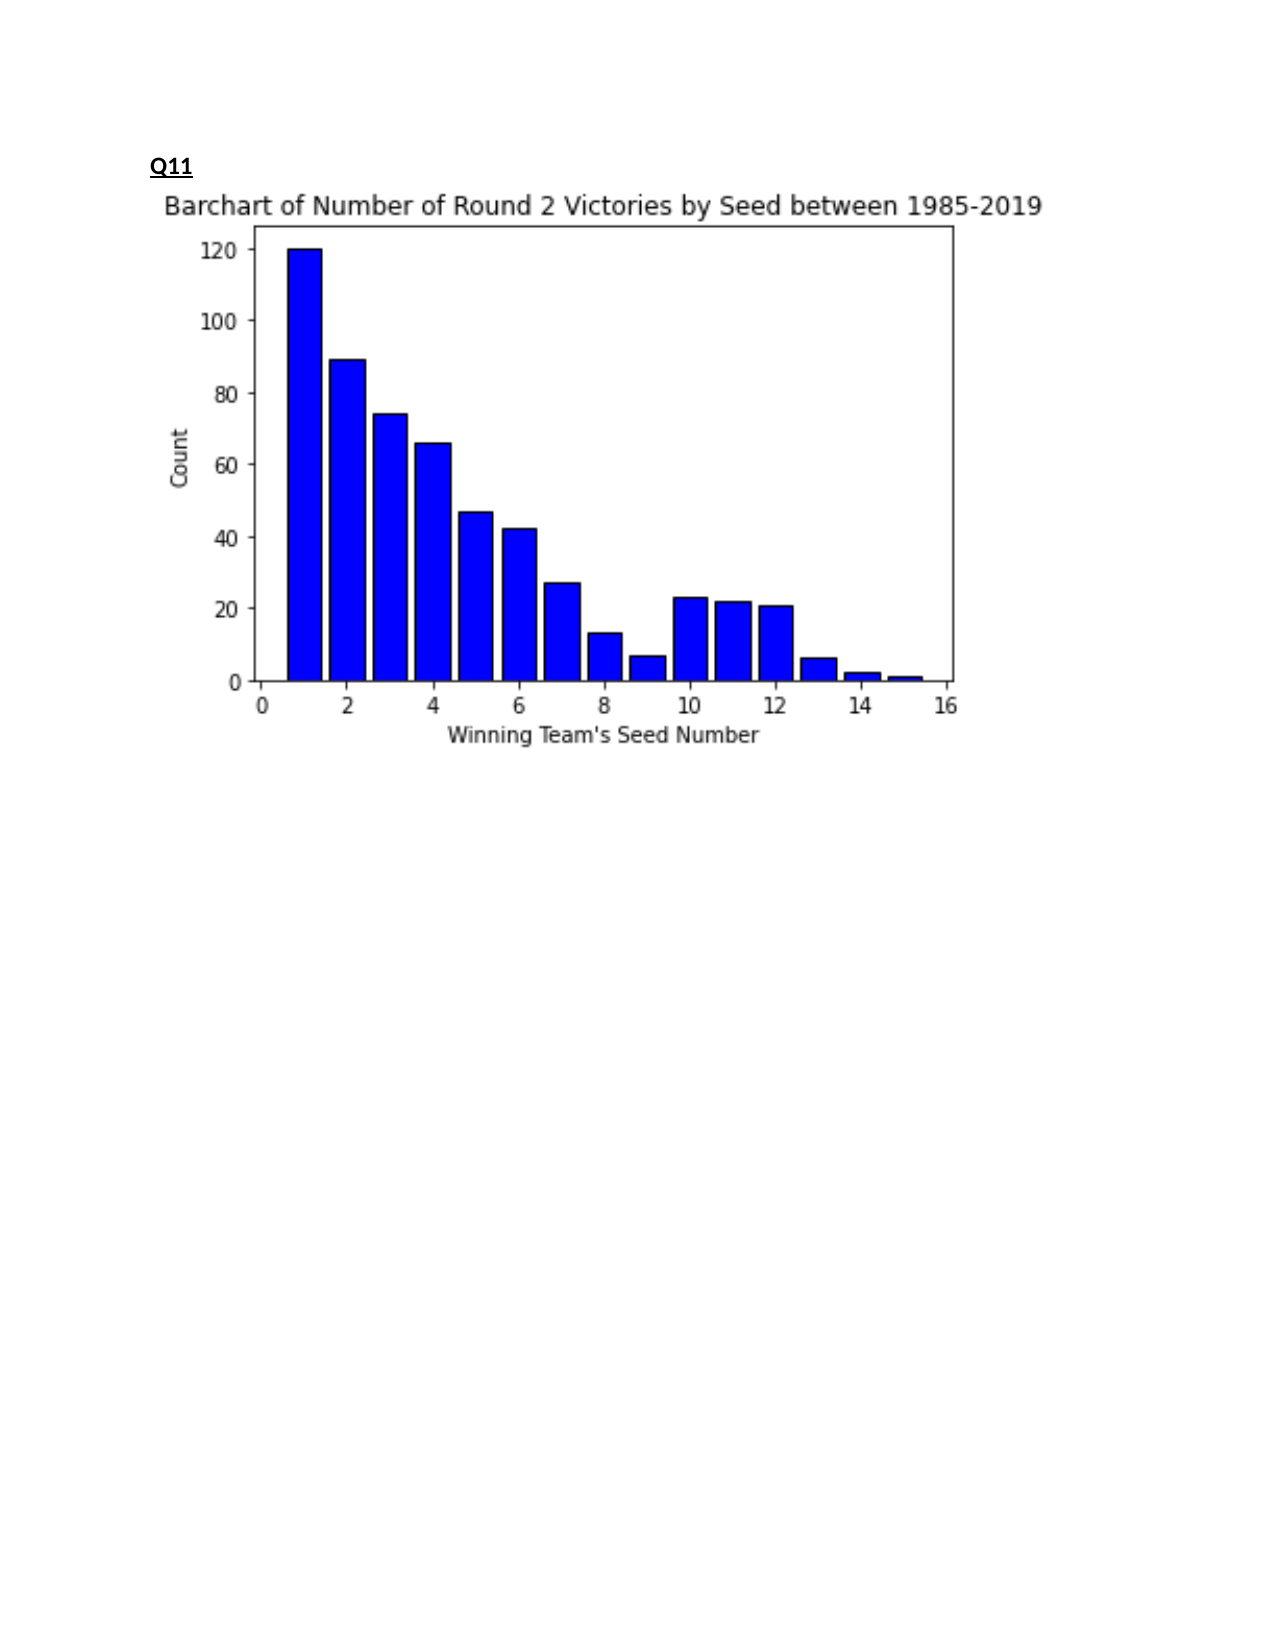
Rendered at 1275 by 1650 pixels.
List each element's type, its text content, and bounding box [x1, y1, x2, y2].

picture [150, 180, 1057, 760]
text Q11 [150, 150, 1125, 181]
